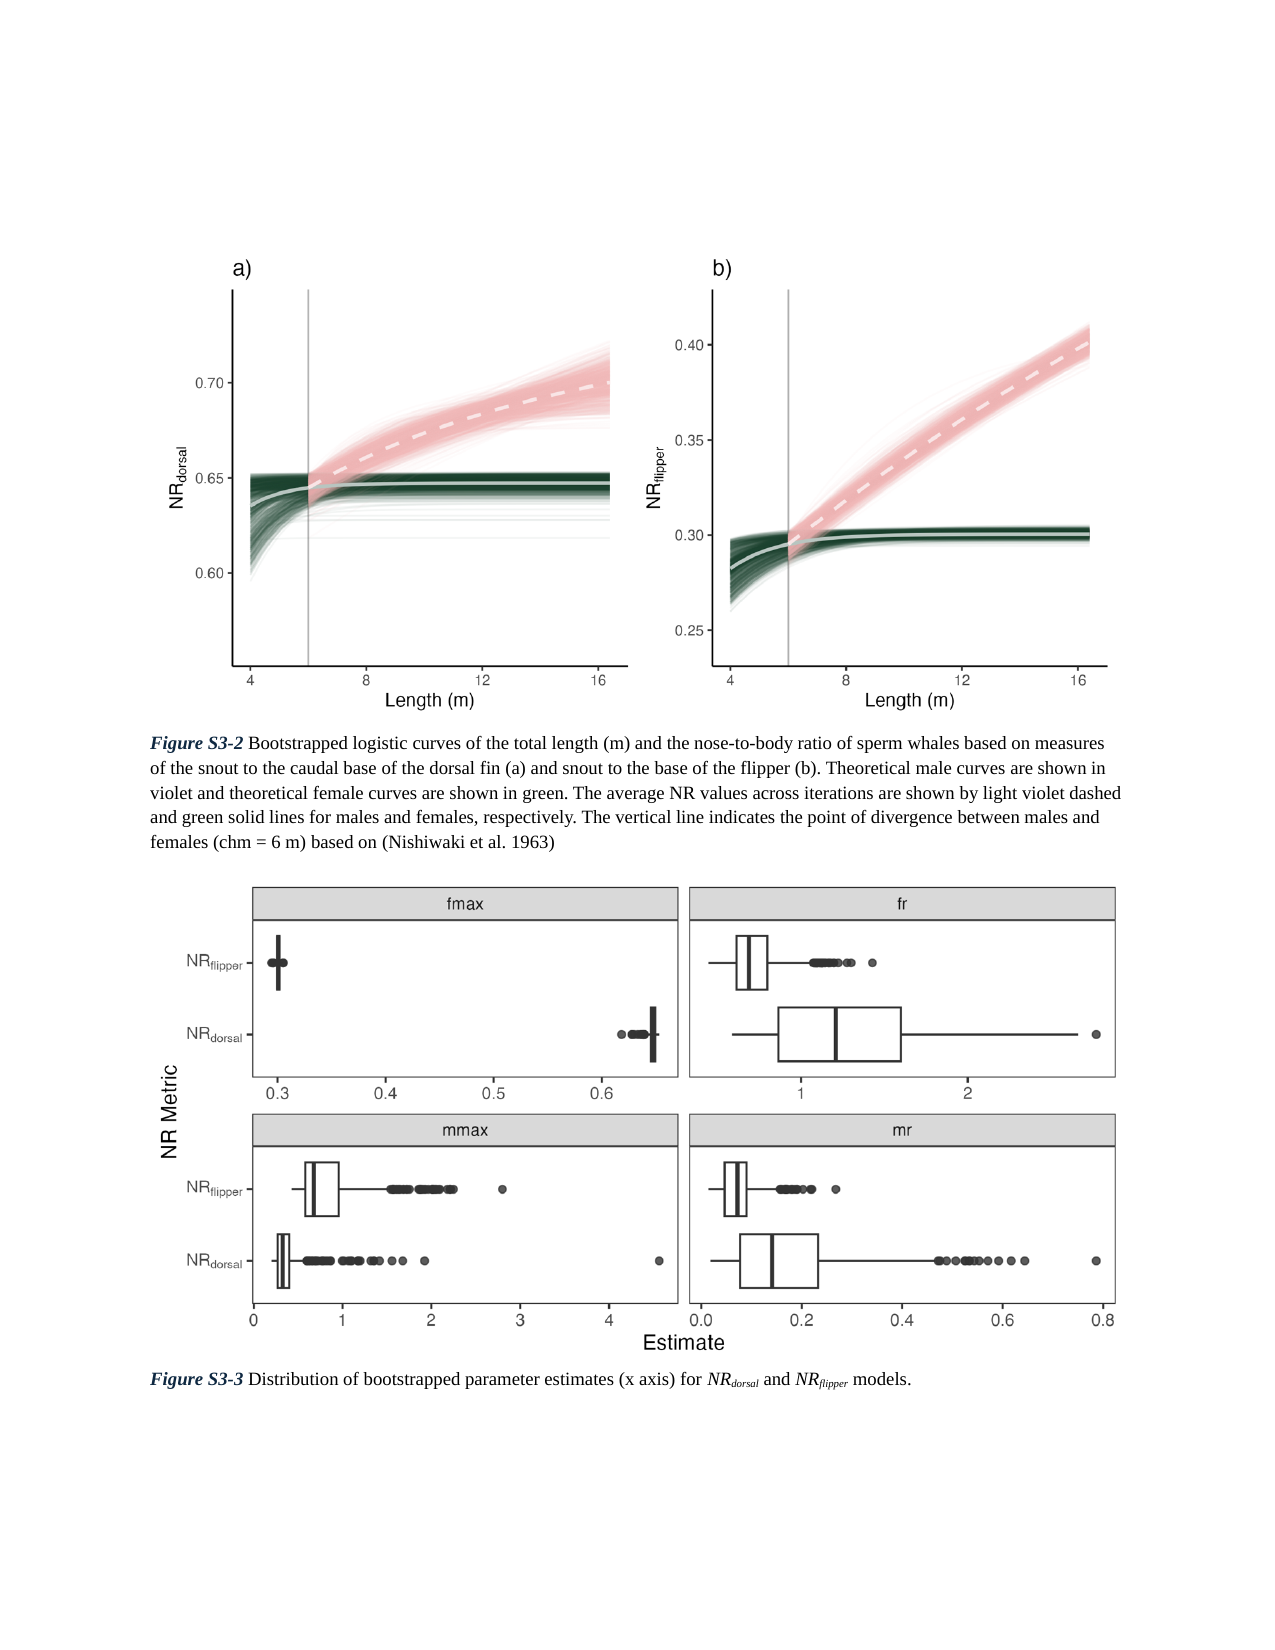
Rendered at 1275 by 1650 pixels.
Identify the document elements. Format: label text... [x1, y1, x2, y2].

text Figure S3-2 Bootstrapped logistic curves of the total length (m) and the nose-to-body ratio of sperm whales based on measures of the snout to the caudal base of the dorsal fin (a) and snout to the base of the flipper (b). Theoretical male curves are shown in violet and theoretical female curves are shown in green. The average NR values across iterations are shown by light violet dashed and green solid lines for males and females, respectively. The vertical line indicates the point of divergence between males and females (chm = 6 m) based on (Nishiwaki et al. 1963) [150, 732, 1125, 853]
text Figure S3-3 Distribution of bootstrapped parameter estimates (x axis) for NRdorsal and NRflipper models. [150, 1368, 1125, 1390]
picture [150, 240, 1125, 729]
picture [150, 876, 1125, 1365]
